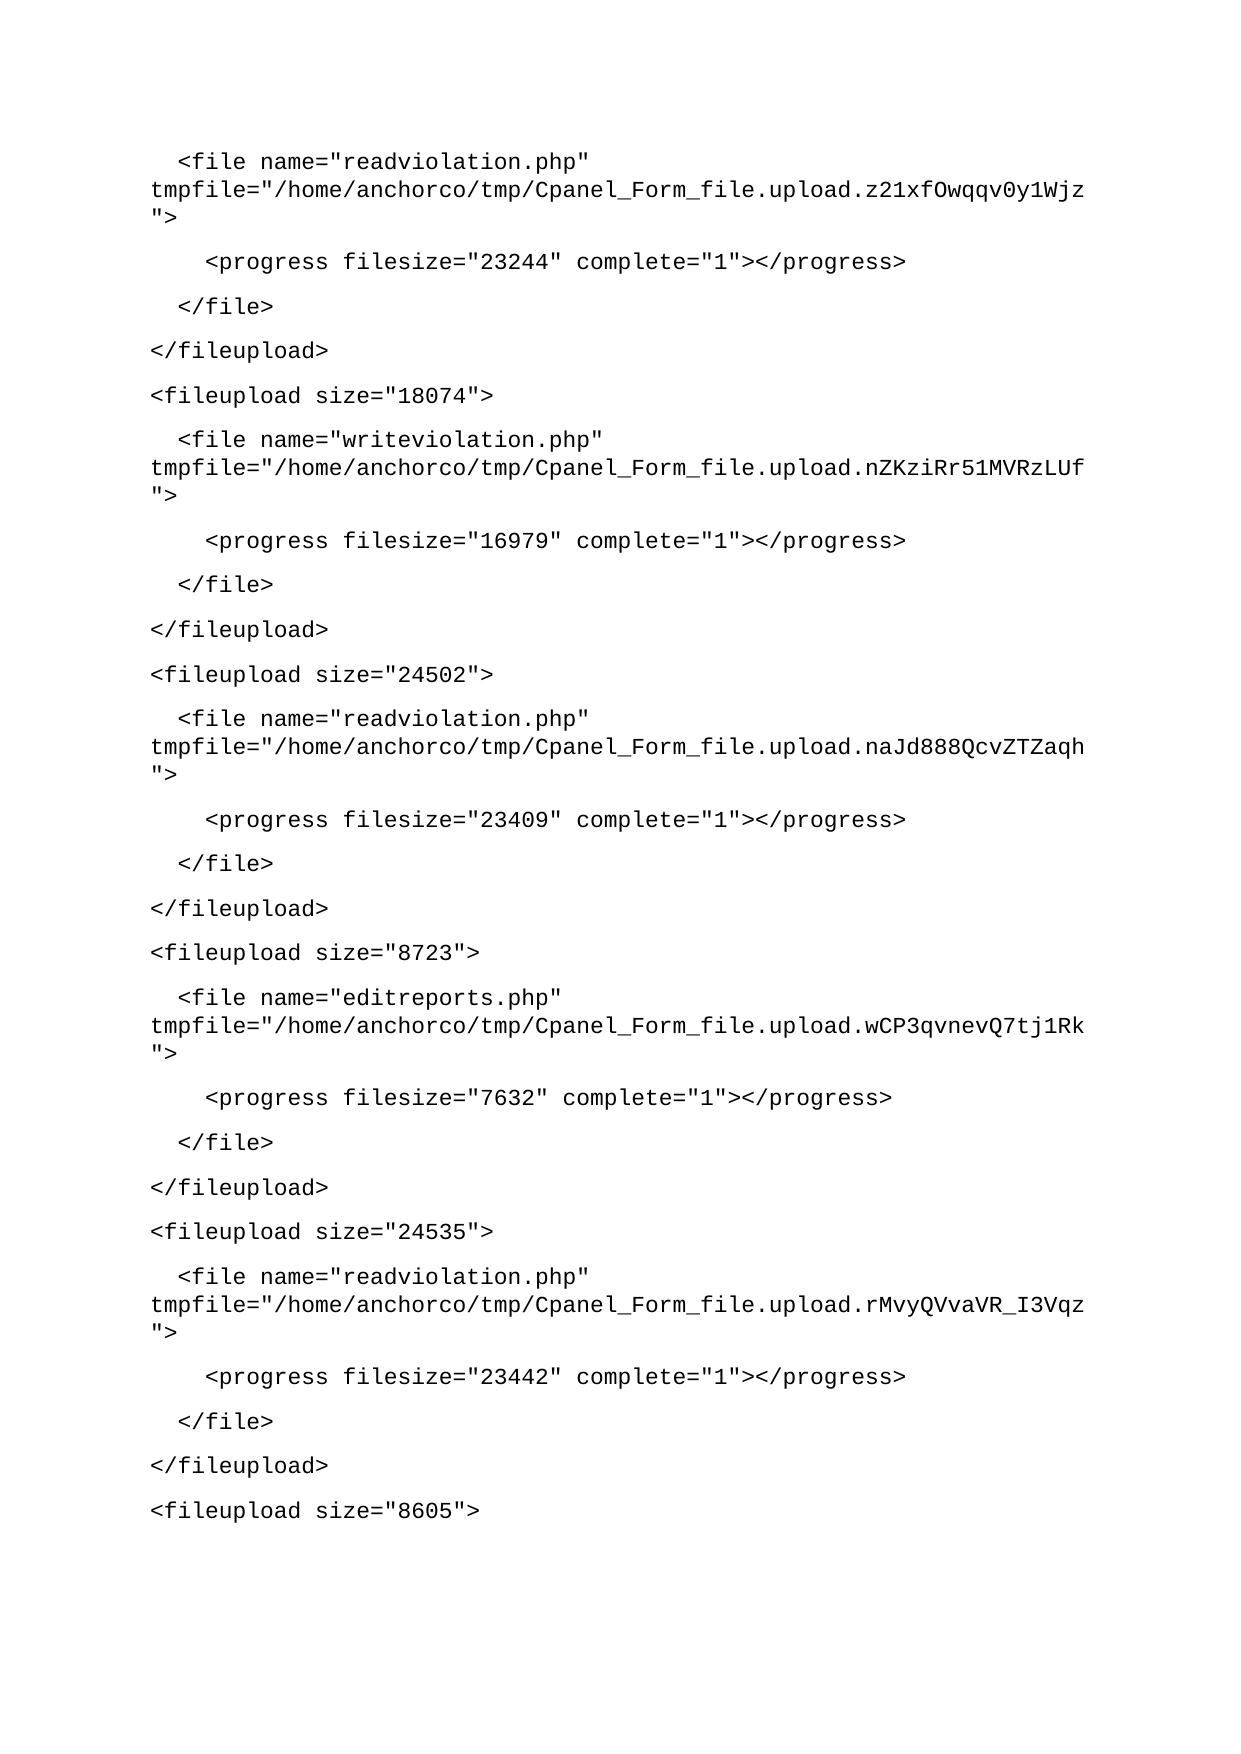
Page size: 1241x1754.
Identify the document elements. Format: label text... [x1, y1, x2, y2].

text </file> [150, 574, 1090, 600]
text <fileupload size="18074"> [150, 384, 1090, 410]
text </file> [150, 1410, 1090, 1436]
text <fileupload size="8605"> [150, 1499, 1090, 1525]
text <progress filesize="16979" complete="1"></progress> [150, 529, 1090, 555]
text </fileupload> [150, 339, 1090, 366]
text </fileupload> [150, 1454, 1090, 1481]
text <progress filesize="23409" complete="1"></progress> [150, 808, 1090, 834]
text <progress filesize="7632" complete="1"></progress> [150, 1087, 1090, 1113]
text <fileupload size="24502"> [150, 663, 1090, 689]
text <file name="writeviolation.php" tmpfile="/home/anchorco/tmp/Cpanel_Form_file.upload.nZKziRr51MVRzLUf"> [150, 429, 1090, 511]
text <file name="readviolation.php" tmpfile="/home/anchorco/tmp/Cpanel_Form_file.upload.rMvyQVvaVR_I3Vqz"> [150, 1265, 1090, 1347]
text <progress filesize="23442" complete="1"></progress> [150, 1365, 1090, 1391]
text <file name="readviolation.php" tmpfile="/home/anchorco/tmp/Cpanel_Form_file.upload.z21xfOwqqv0y1Wjz"> [150, 150, 1090, 232]
text </file> [150, 852, 1090, 878]
text </fileupload> [150, 897, 1090, 923]
text <file name="editreports.php" tmpfile="/home/anchorco/tmp/Cpanel_Form_file.upload.wCP3qvnevQ7tj1Rk"> [150, 986, 1090, 1068]
text <fileupload size="24535"> [150, 1220, 1090, 1246]
text <fileupload size="8723"> [150, 942, 1090, 968]
text </fileupload> [150, 618, 1090, 644]
text </file> [150, 1131, 1090, 1157]
text </fileupload> [150, 1176, 1090, 1202]
text <progress filesize="23244" complete="1"></progress> [150, 250, 1090, 276]
text <file name="readviolation.php" tmpfile="/home/anchorco/tmp/Cpanel_Form_file.upload.naJd888QcvZTZaqh"> [150, 707, 1090, 789]
text </file> [150, 295, 1090, 321]
